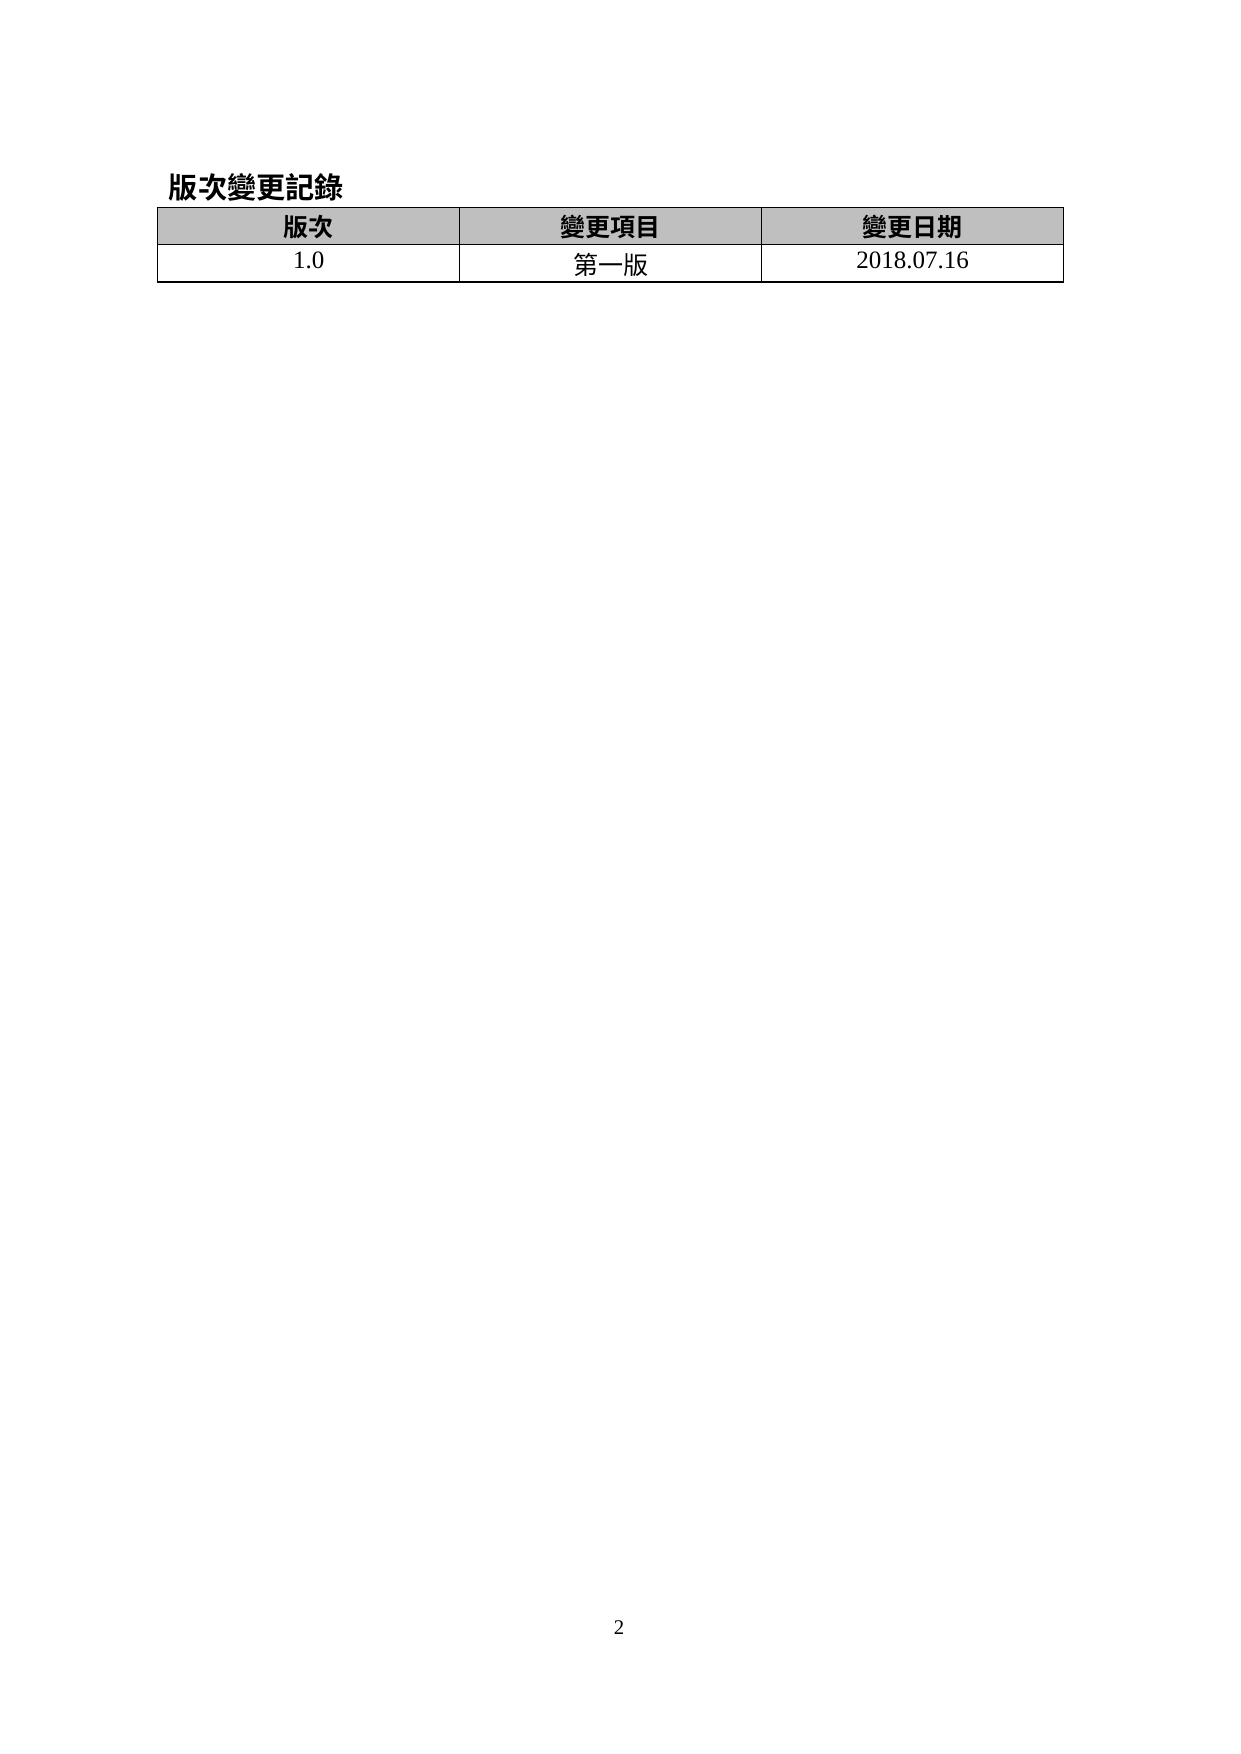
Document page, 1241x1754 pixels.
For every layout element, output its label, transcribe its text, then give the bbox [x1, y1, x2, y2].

table_cell 1.0 [158, 245, 459, 281]
table_header 版次 [158, 208, 459, 244]
table_cell 2018.07.16 [762, 245, 1063, 281]
table_header 變更項目 [460, 208, 761, 244]
text 版次變更記錄 [169, 164, 1069, 207]
table_header 變更日期 [762, 208, 1063, 244]
table_cell 第一版 [460, 245, 761, 281]
